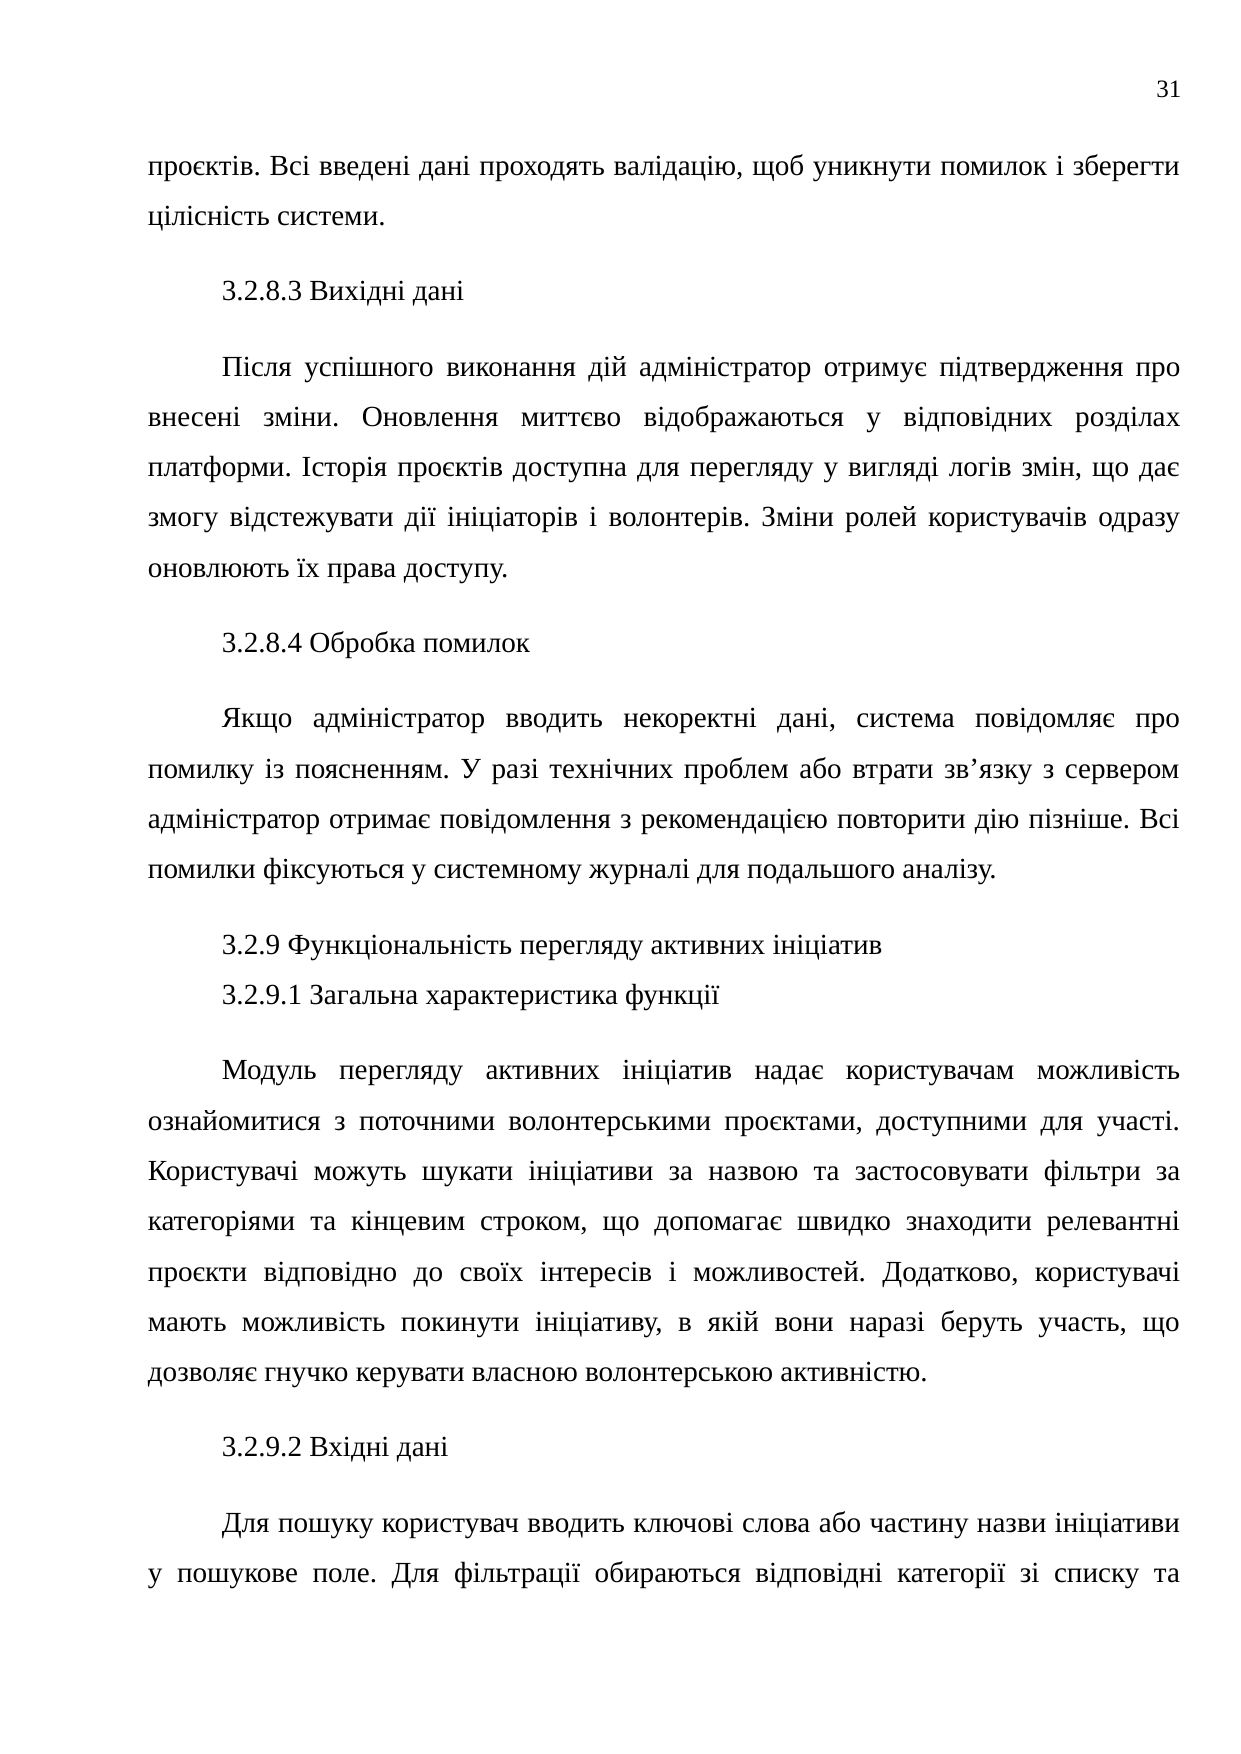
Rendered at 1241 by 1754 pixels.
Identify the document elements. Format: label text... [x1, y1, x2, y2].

text Модуль перегляду активних ініціатив надає користувачам можливість ознайомитися з поточними волонтерськими проєктами, доступними для участі. Користувачі можуть шукати ініціативи за назвою та застосовувати фільтри за категоріями та кінцевим строком, що допомагає швидко знаходити релевантні проєкти відповідно до своїх інтересів і можливостей. Додатково, користувачі мають можливість покинути ініціативу, в якій вони наразі беруть участь, що дозволяє гнучко керувати власною волонтерською активністю. [148, 1052, 1181, 1388]
text Після успішного виконання дій адміністратор отримує підтвердження про внесені зміни. Оновлення миттєво відображаються у відповідних розділах платформи. Історія проєктів доступна для перегляду у вигляді логів змін, що дає змогу відстежувати дії ініціаторів і волонтерів. Зміни ролей користувачів одразу оновлюють їх права доступу. [148, 349, 1181, 583]
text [148, 1505, 1181, 1589]
text Якщо адміністратор вводить некоректні дані, система повідомляє про помилку із поясненням. У разі технічних проблем або втрати зв’язку з сервером адміністратор отримає повідомлення з рекомендацією повторити дію пізніше. Всі помилки фіксуються у системному журналі для подальшого аналізу. [148, 701, 1181, 885]
text 3.2.8.4 Обробка помилок [148, 625, 1181, 659]
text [148, 148, 1181, 232]
text 3.2.9.2 Вхідні дані [148, 1429, 1181, 1463]
text 3.2.9 Функціональність перегляду активних ініціатив [148, 927, 1181, 960]
text 3.2.8.3 Вихідні дані [148, 273, 1181, 307]
text 3.2.9.1 Загальна характеристика функції [148, 977, 1181, 1011]
